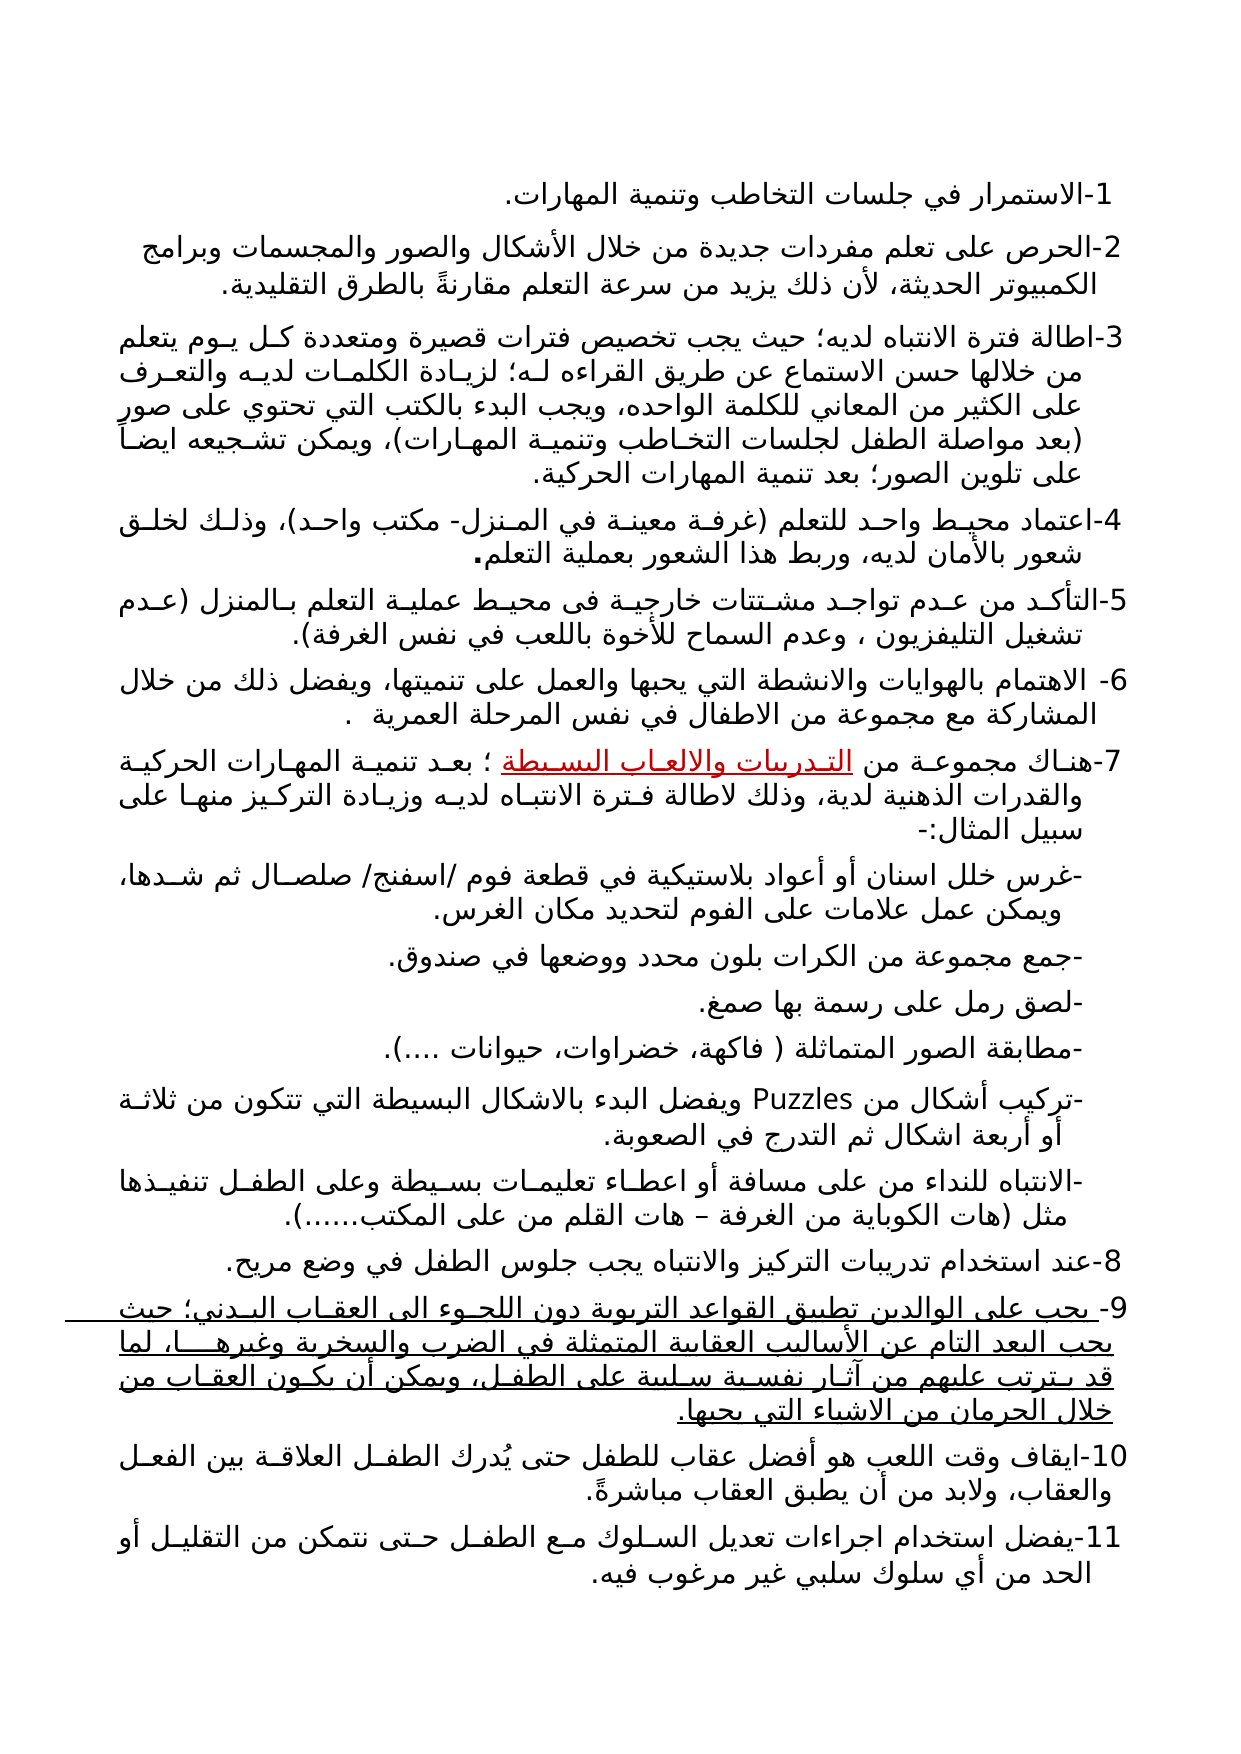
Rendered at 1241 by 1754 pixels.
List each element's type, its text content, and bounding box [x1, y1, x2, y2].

text 3-اطالة فترة الانتباه لديه؛ حيث يجب تخصيص فترات قصيرة ومتعددة كل يوم يتعلم من خلالها حسن الاستماع عن طريق القراءه له؛ لزيادة الكلمات لديه والتعرف على الكثير من المعاني للكلمة الواحده، ويجب البدء بالكتب التي تحتوي على صور (بعد مواصلة الطفل لجلسات التخاطب وتنمية المهارات)، ويمكن تشجيعه ايضاً على تلوين الصور؛ بعد تنمية المهارات الحركية. [118, 321, 1124, 490]
text 2-الحرص على تعلم مفردات جديدة من خلال الأشكال والصور والمجسمات وبرامج الكمبيوتر الحديثة، لأن ذلك يزيد من سرعة التعلم مقارنةً بالطرق التقليدية. [118, 231, 1122, 301]
text -الانتباه للنداء من على مسافة أو اعطاء تعليمات بسيطة وعلى الطفل تنفيذها مثل (هات الكوباية من الغرفة – هات القلم من على المكتب......). [118, 1164, 1084, 1232]
text -غرس خلل اسنان أو أعواد بلاستيكية في قطعة فوم /اسفنج/ صلصال ثم شدها، ويمكن عمل علامات على الفوم لتحديد مكان الغرس. [118, 858, 1084, 926]
text 11-يفضل استخدام اجراءات تعديل السلوك مع الطفل حتى نتمكن من التقليل أو الحد من أي سلوك سلبي غير مرغوب فيه. [118, 1520, 1122, 1591]
text 9- يجب على الوالدين تطبيق القواعد التربوية دون اللجوء الى العقاب البدني؛ حيث يجب البعد التام عن الأساليب العقابية المتمثلة في الضرب والسخرية وغيرهــــا، لما قد يترتب عليهم من آثار نفسية سلبية على الطفل، ويمكن أن يكون العقاب من خلال الحرمان من الاشياء التي يحبها. [118, 1291, 1128, 1427]
text 10-ايقاف وقت اللعب هو أفضل عقاب للطفل حتى يُدرك الطفل العلاقة بين الفعل والعقاب، ولابد من أن يطبق العقاب مباشرةً. [118, 1439, 1128, 1507]
text 7-هناك مجموعة من التدريبات والالعاب البسيطة ؛ بعد تنمية المهارات الحركية والقدرات الذهنية لدية، وذلك لاطالة فترة الانتباه لديه وزيادة التركيز منها على سبيل المثال:- [118, 744, 1122, 846]
text 8-عند استخدام تدريبات التركيز والانتباه يجب جلوس الطفل في وضع مريح. [118, 1245, 1122, 1279]
list 1-الاستمرار في جلسات التخاطب وتنمية المهارات. [118, 177, 1113, 211]
text -لصق رمل على رسمة بها صمغ. [118, 985, 1084, 1019]
text 5-التأكد من عدم تواجد مشتتات خارجية فى محيط عملية التعلم بالمنزل (عدم تشغيل التليفزيون ، وعدم السماح للأخوة باللعب في نفس الغرفة). [118, 583, 1128, 651]
text 4-اعتماد محيط واحد للتعلم (غرفة معينة في المنزل- مكتب واحد)، وذلك لخلق شعور بالأمان لديه، وربط هذا الشعور بعملية التعلم. [118, 503, 1122, 571]
text -تركيب أشكال من Puzzles ويفضل البدء بالاشكال البسيطة التي تتكون من ثلاثة أو أربعة اشكال ثم التدرج في الصعوبة. [118, 1078, 1084, 1152]
text -مطابقة الصور المتماثلة ( فاكهة، خضراوات، حيوانات ....). [118, 1032, 1084, 1066]
text 6- الاهتمام بالهوايات والانشطة التي يحبها والعمل على تنميتها، ويفضل ذلك من خلال المشاركة مع مجموعة من الاطفال في نفس المرحلة العمرية . [118, 664, 1128, 732]
text -جمع مجموعة من الكرات بلون محدد ووضعها في صندوق. [118, 939, 1084, 973]
